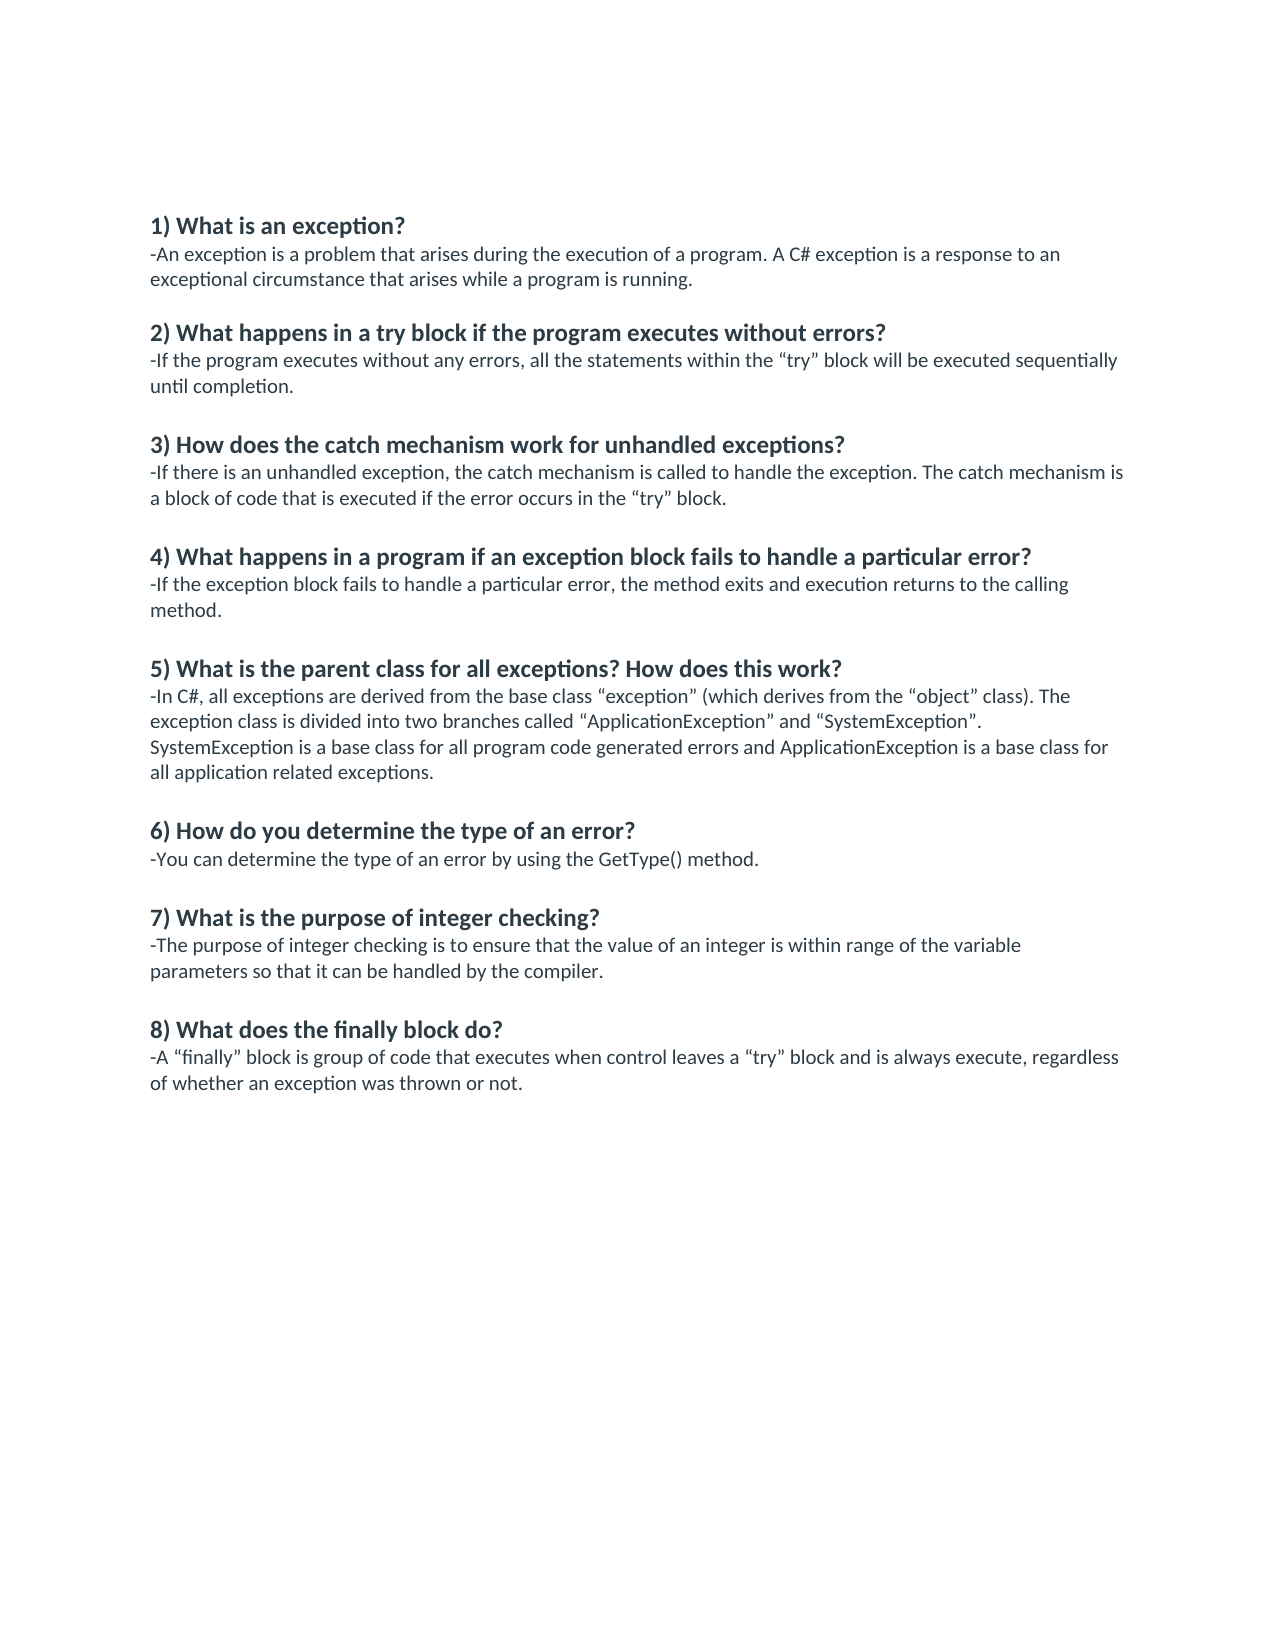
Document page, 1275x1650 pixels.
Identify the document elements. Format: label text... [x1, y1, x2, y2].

text 1) What is an exception? [150, 210, 1125, 241]
text 4) What happens in a program if an exception block fails to handle a particular error? [150, 541, 1125, 571]
text 3) How does the catch mechanism work for unhandled exceptions? [150, 429, 1125, 459]
text -A “finally” block is group of code that executes when control leaves a “try” block and is always execute, regardless of whether an exception was thrown or not. [150, 1044, 1125, 1095]
text -If the program executes without any errors, all the statements within the “try” block will be executed sequentially until completion. [150, 348, 1125, 398]
text -The purpose of integer checking is to ensure that the value of an integer is within range of the variable parameters so that it can be handled by the compiler. [150, 932, 1125, 983]
text -In C#, all exceptions are derived from the base class “exception” (which derives from the “object” class). The exception class is divided into two branches called “ApplicationException” and “SystemException”. SystemException is a base class for all program code generated errors and ApplicationException is a base class for all application related exceptions. [150, 683, 1125, 785]
text -An exception is a problem that arises during the execution of a program. A C# exception is a response to an exceptional circumstance that arises while a program is running. [150, 241, 1125, 292]
text -If there is an unhandled exception, the catch mechanism is called to handle the exception. The catch mechanism is a block of code that is executed if the error occurs in the “try” block. [150, 459, 1125, 510]
text 5) What is the parent class for all exceptions? How does this work? [150, 653, 1125, 683]
text 6) How do you determine the type of an error? [150, 816, 1125, 846]
text 8) What does the finally block do? [150, 1014, 1125, 1044]
text -You can determine the type of an error by using the GetType() method. [150, 846, 1125, 871]
text 2) What happens in a try block if the program executes without errors? [150, 317, 1125, 348]
text 7) What is the purpose of integer checking? [150, 902, 1125, 932]
text -If the exception block fails to handle a particular error, the method exits and execution returns to the calling method. [150, 571, 1125, 622]
